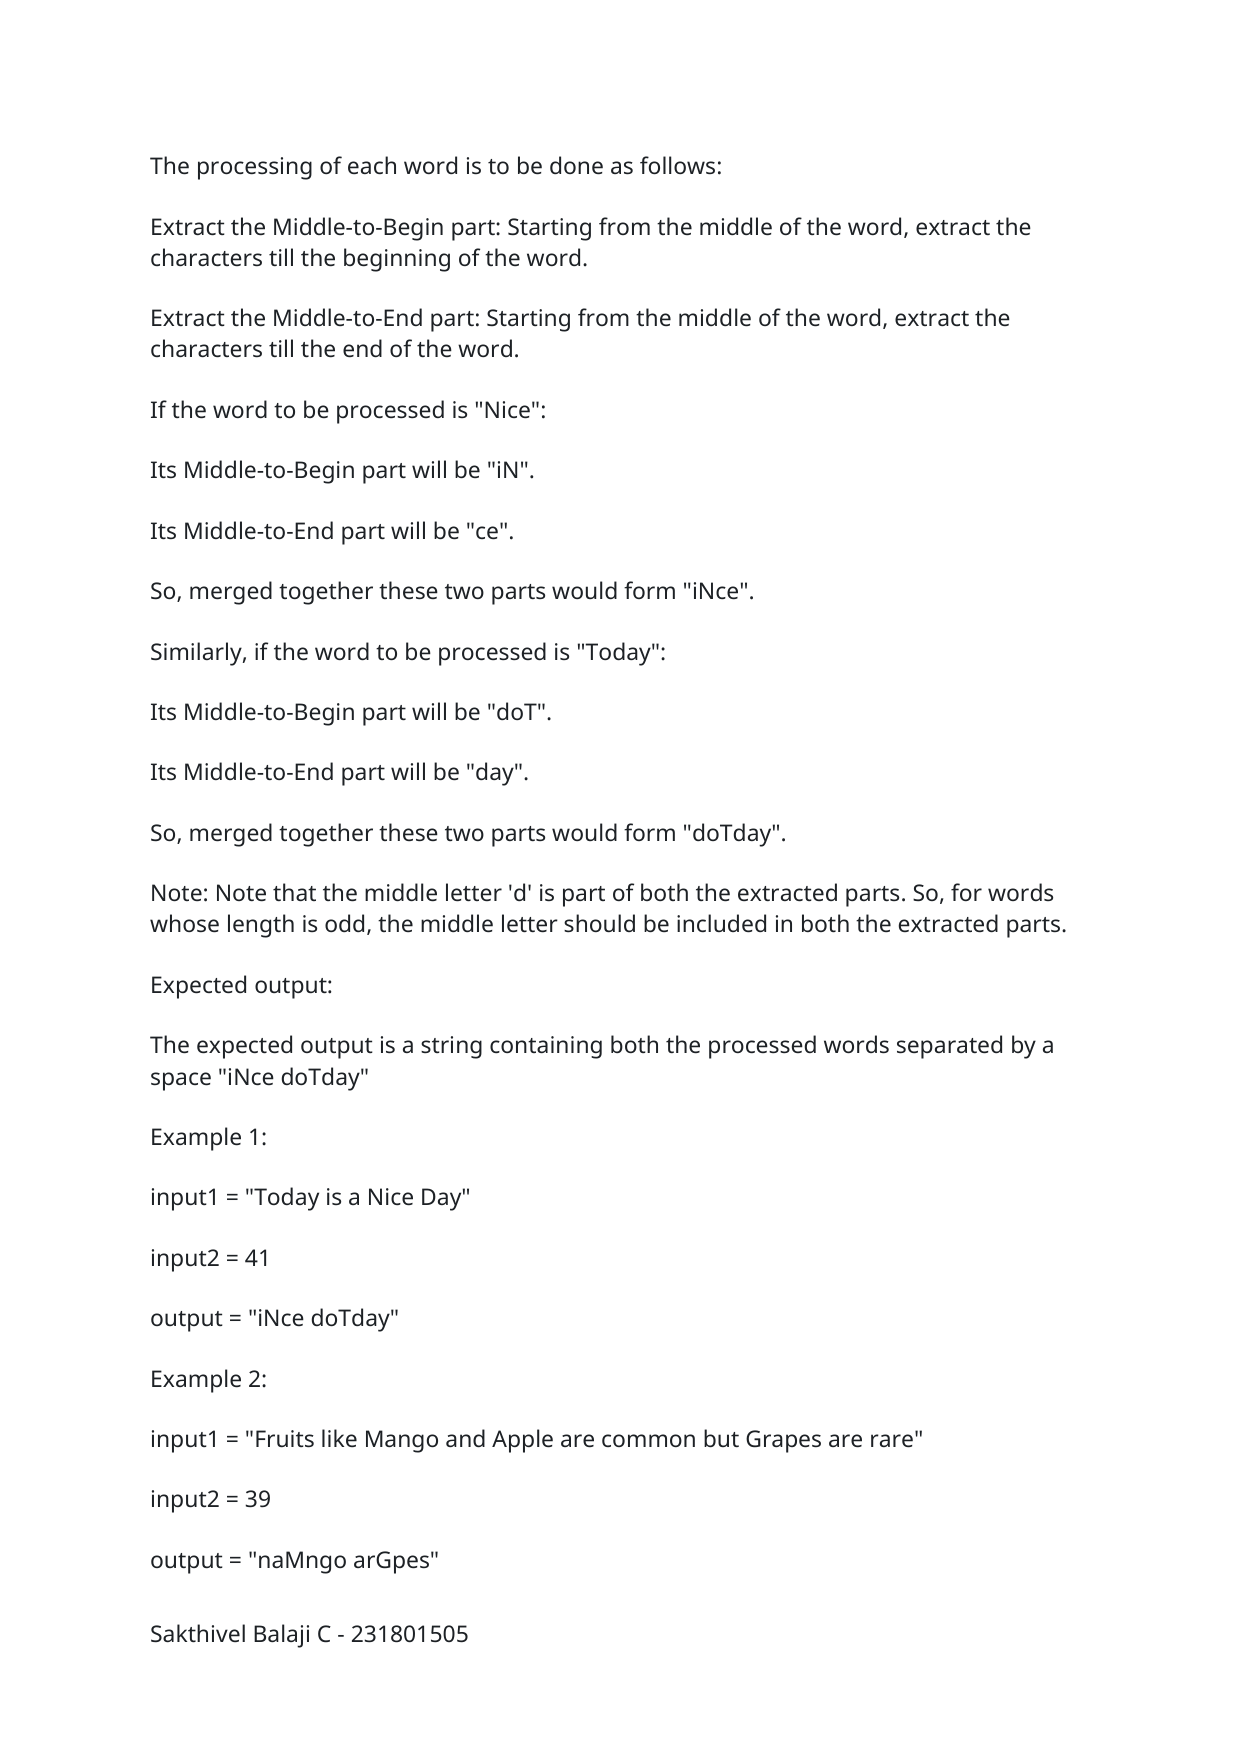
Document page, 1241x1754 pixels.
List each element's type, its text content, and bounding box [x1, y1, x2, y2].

subtitle input2 = 39 [150, 1483, 1090, 1514]
subtitle Extract the Middle-to-End part: Starting from the middle of the word, extract the characters till the end of the word. [150, 302, 1090, 364]
subtitle output = "naMngo arGpes" [150, 1544, 1090, 1575]
subtitle Example 2: [150, 1362, 1090, 1394]
subtitle Similarly, if the word to be processed is "Today": [150, 635, 1090, 667]
subtitle Note: Note that the middle letter 'd' is part of both the extracted parts. So, for words whose length is odd, the middle letter should be included in both the extracted parts. [150, 877, 1090, 939]
subtitle input1 = "Fruits like Mango and Apple are common but Grapes are rare" [150, 1423, 1090, 1454]
subtitle Its Middle-to-Begin part will be "iN". [150, 454, 1090, 485]
subtitle The expected output is a string containing both the processed words separated by a space "iNce doTday" [150, 1029, 1090, 1092]
subtitle Example 1: [150, 1121, 1090, 1152]
subtitle Expected output: [150, 969, 1090, 1000]
subtitle input1 = "Today is a Nice Day" [150, 1181, 1090, 1212]
subtitle Its Middle-to-End part will be "ce". [150, 514, 1090, 546]
subtitle The processing of each word is to be done as follows: [150, 150, 1090, 181]
subtitle output = "iNce doTday" [150, 1302, 1090, 1333]
subtitle input2 = 41 [150, 1242, 1090, 1273]
subtitle If the word to be processed is "Nice": [150, 394, 1090, 425]
subtitle Its Middle-to-Begin part will be "doT". [150, 696, 1090, 727]
subtitle Extract the Middle-to-Begin part: Starting from the middle of the word, extract the characters till the beginning of the word. [150, 210, 1090, 273]
subtitle So, merged together these two parts would form "iNce". [150, 575, 1090, 606]
subtitle So, merged together these two parts would form "doTday". [150, 817, 1090, 848]
subtitle Its Middle-to-End part will be "day". [150, 756, 1090, 787]
